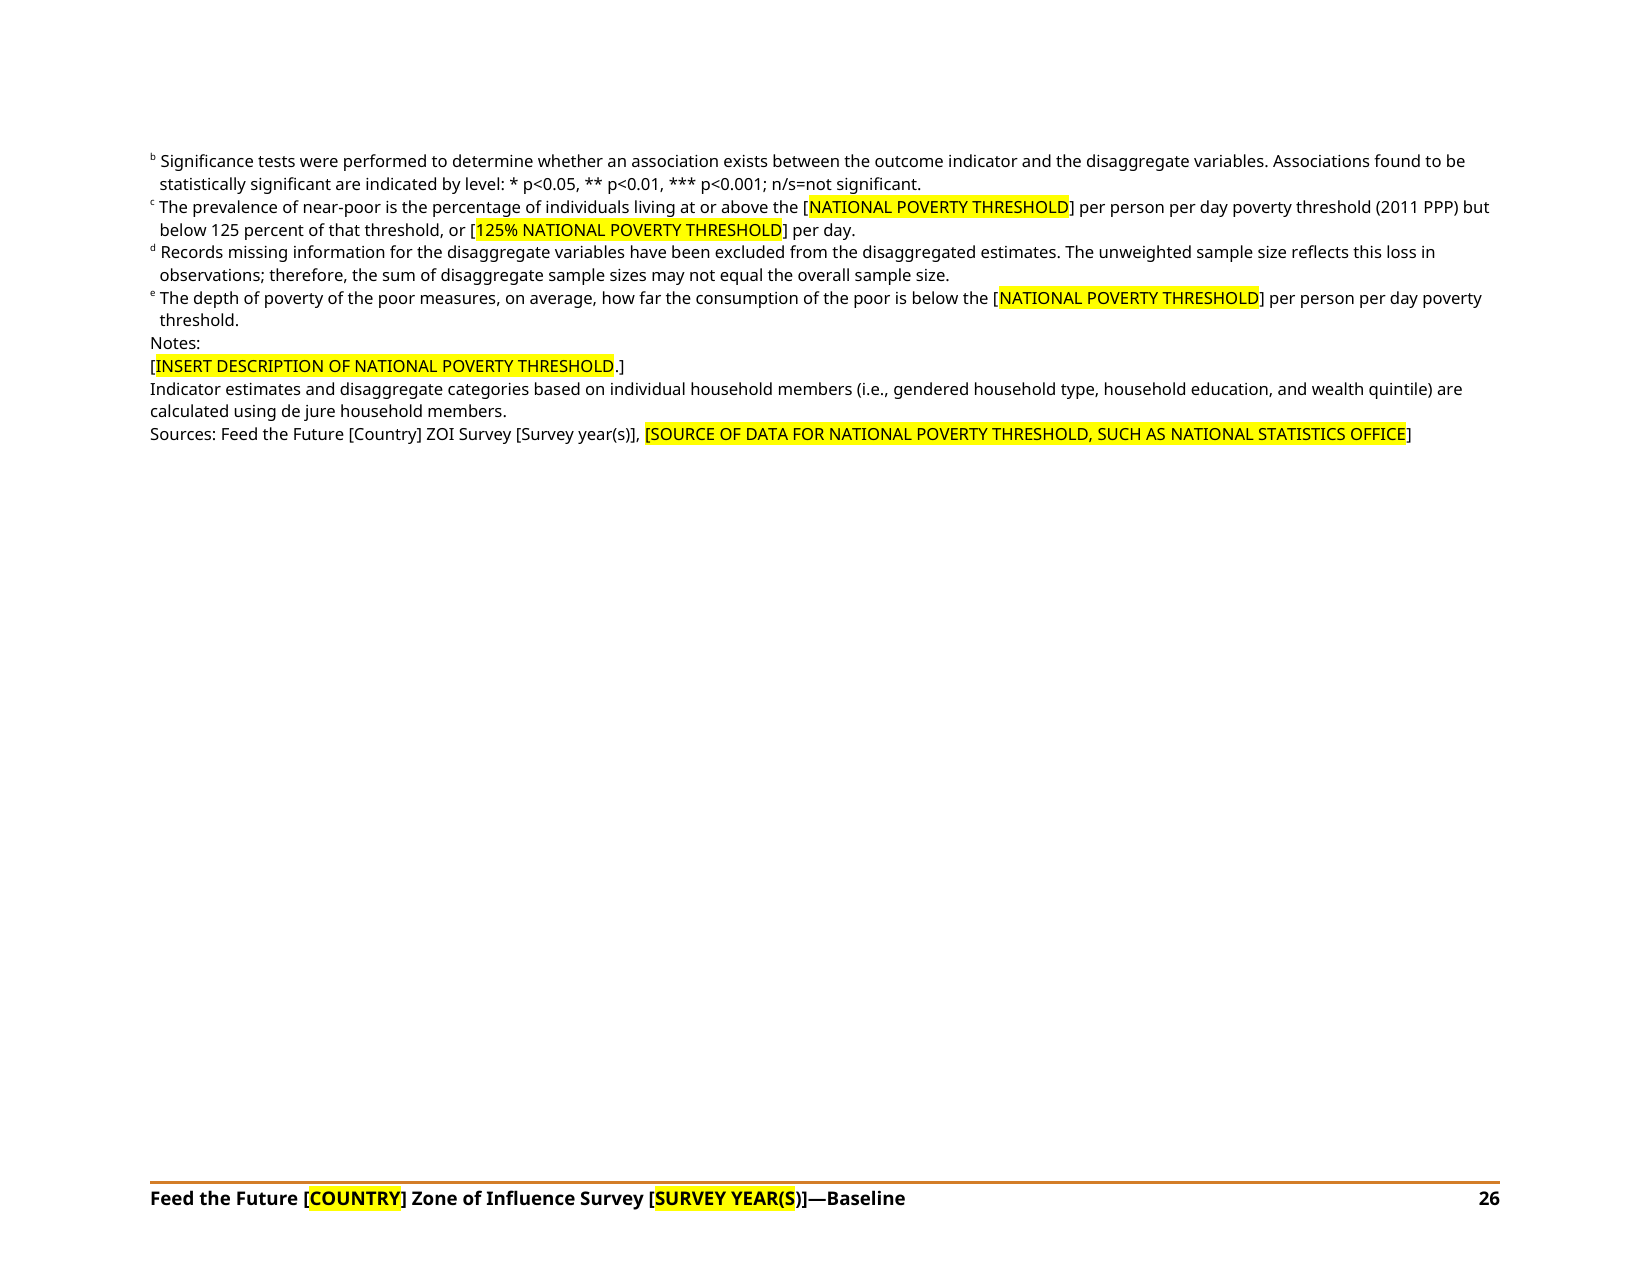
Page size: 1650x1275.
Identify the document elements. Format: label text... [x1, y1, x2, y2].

text b Significance tests were performed to determine whether an association exists between the outcome indicator and the disaggregate variables. Associations found to be statistically significant are indicated by level: * p<0.05, ** p<0.01, *** p<0.001; n/s=not significant. [150, 150, 1500, 195]
text Notes: [150, 332, 1500, 354]
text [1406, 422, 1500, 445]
text [INSERT DESCRIPTION OF NATIONAL POVERTY THRESHOLD.] [614, 354, 1500, 377]
text e The depth of poverty of the poor measures, on average, how far the consumption of the poor is below the [NATIONAL POVERTY THRESHOLD] per person per day poverty threshold. [150, 286, 1500, 332]
text d Records missing information for the disaggregate variables have been excluded from the disaggregated estimates. The unweighted sample size reflects this loss in observations; therefore, the sum of disaggregate sample sizes may not equal the overall sample size. [150, 241, 1500, 286]
text Sources: Feed the Future [Country] ZOI Survey [Survey year(s)], [SOURCE OF DATA FOR NATIONAL POVERTY THRESHOLD, SUCH AS NATIONAL STATISTICS OFFICE] [150, 422, 645, 445]
text c The prevalence of near-poor is the percentage of individuals living at or above the [NATIONAL POVERTY THRESHOLD] per person per day poverty threshold (2011 PPP) but below 125 percent of that threshold, or [125% NATIONAL POVERTY THRESHOLD] per day. [150, 195, 1500, 241]
text Indicator estimates and disaggregate categories based on individual household members (i.e., gendered household type, household education, and wealth quintile) are calculated using de jure household members. [150, 377, 1500, 422]
